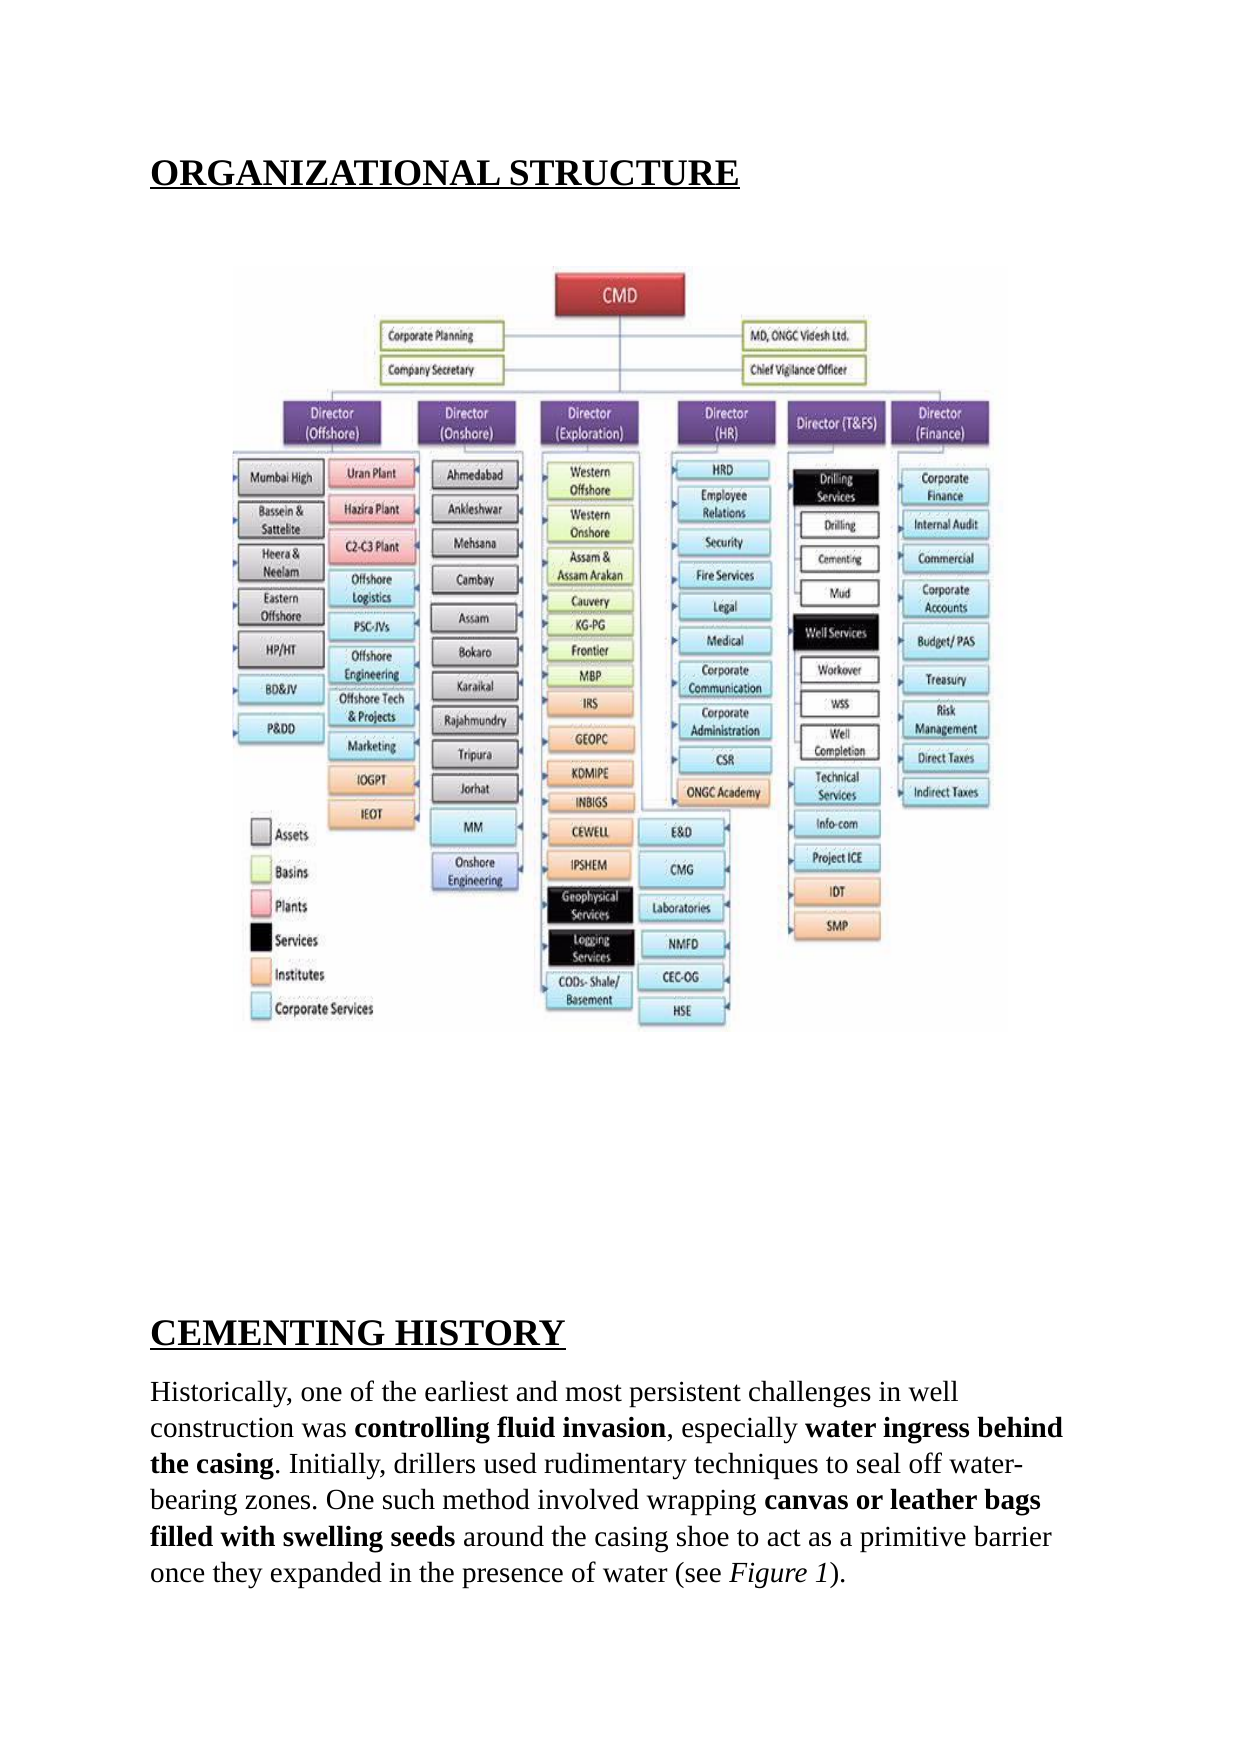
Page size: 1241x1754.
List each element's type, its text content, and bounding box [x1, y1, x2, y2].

text Historically, one of the earliest and most persistent challenges in well construction was controlling fluid invasion, especially water ingress behind the casing. Initially, drillers used rudimentary techniques to seal off water-bearing zones. One such method involved wrapping canvas or leather bags filled with swelling seeds around the casing shoe to act as a primitive barrier once they expanded in the presence of water (see Figure 1). [150, 1374, 1090, 1588]
text ORGANIZATIONAL STRUCTURE [150, 150, 1090, 193]
picture [232, 266, 1008, 1032]
text CEMENTING HISTORY [150, 1311, 1090, 1354]
